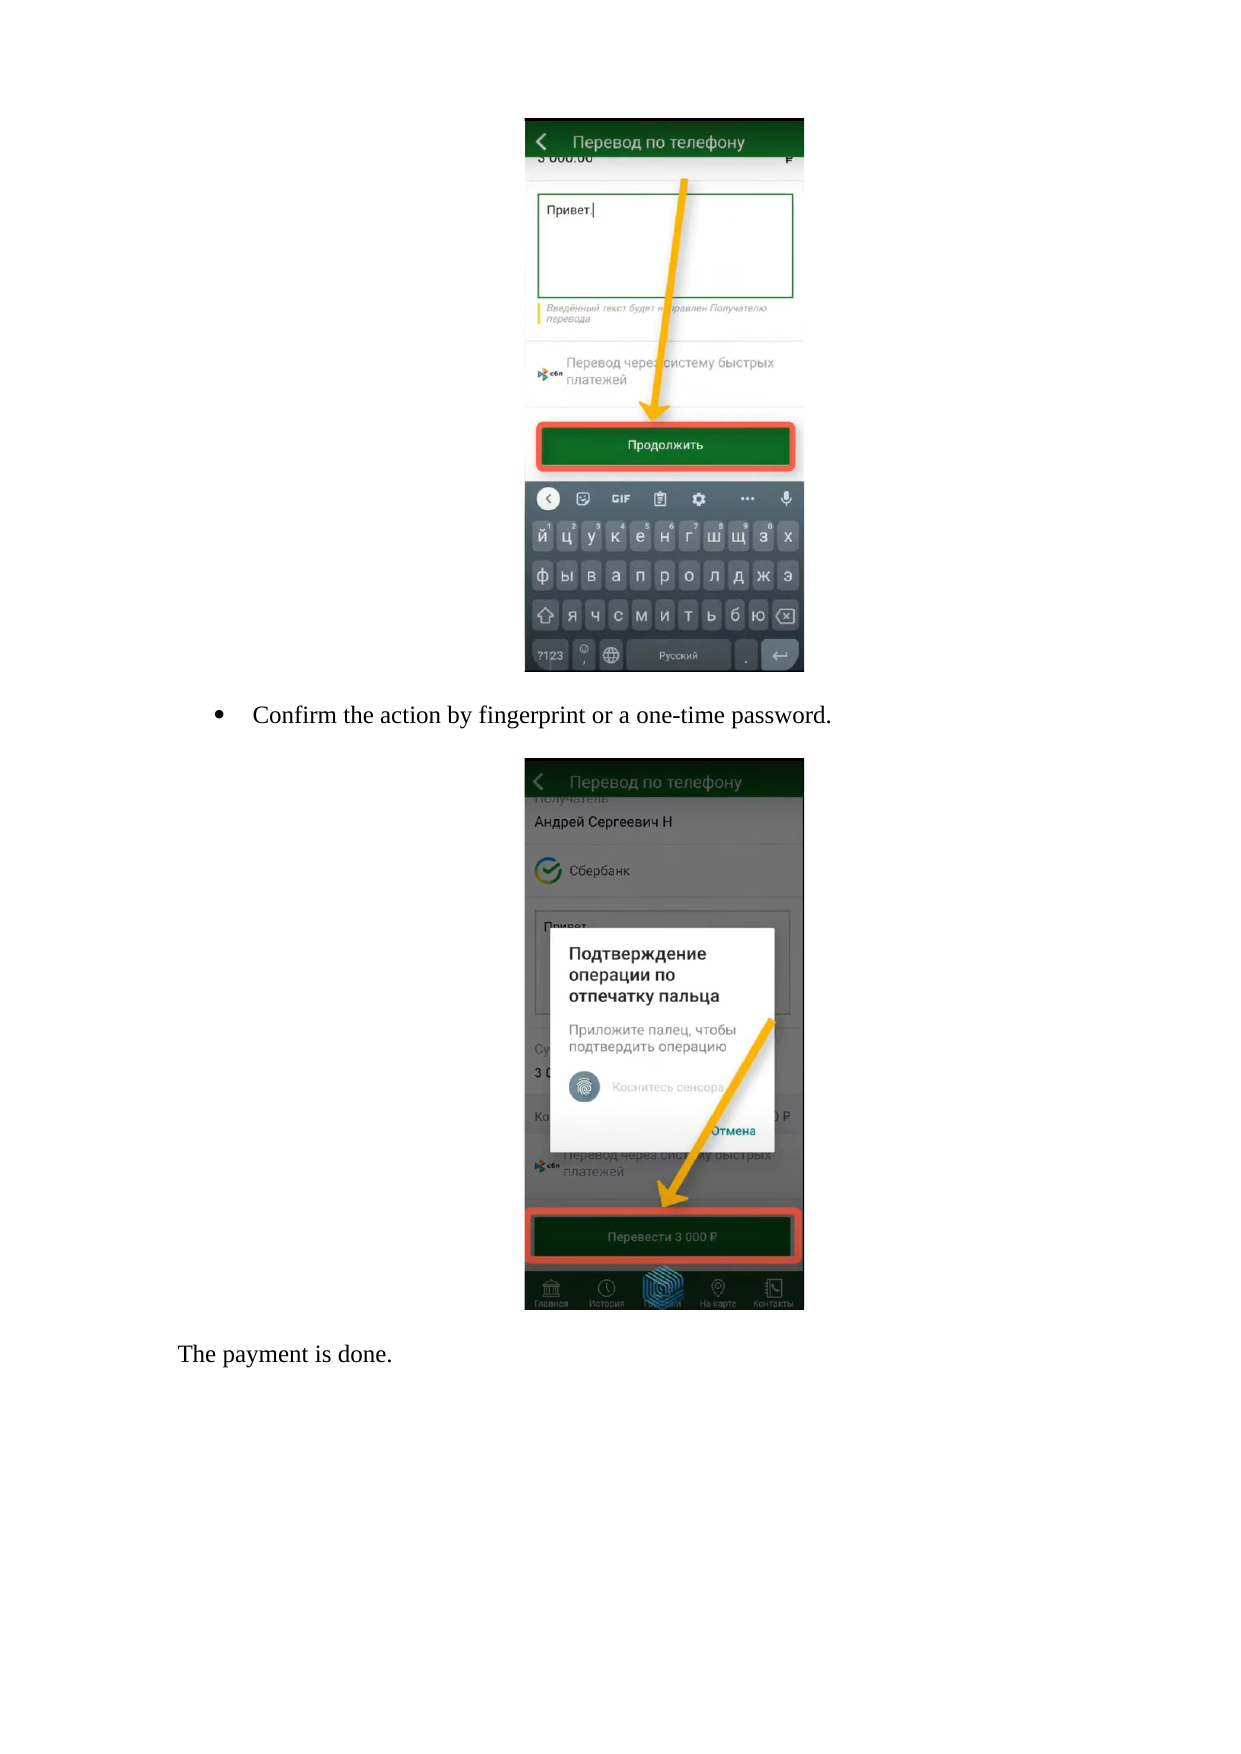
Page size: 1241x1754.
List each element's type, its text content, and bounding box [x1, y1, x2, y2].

picture [524, 758, 805, 1310]
list Confirm the action by fingerprint or a one-time password. [215, 700, 1152, 729]
picture [524, 118, 805, 672]
text The payment is done. [177, 1339, 1152, 1368]
